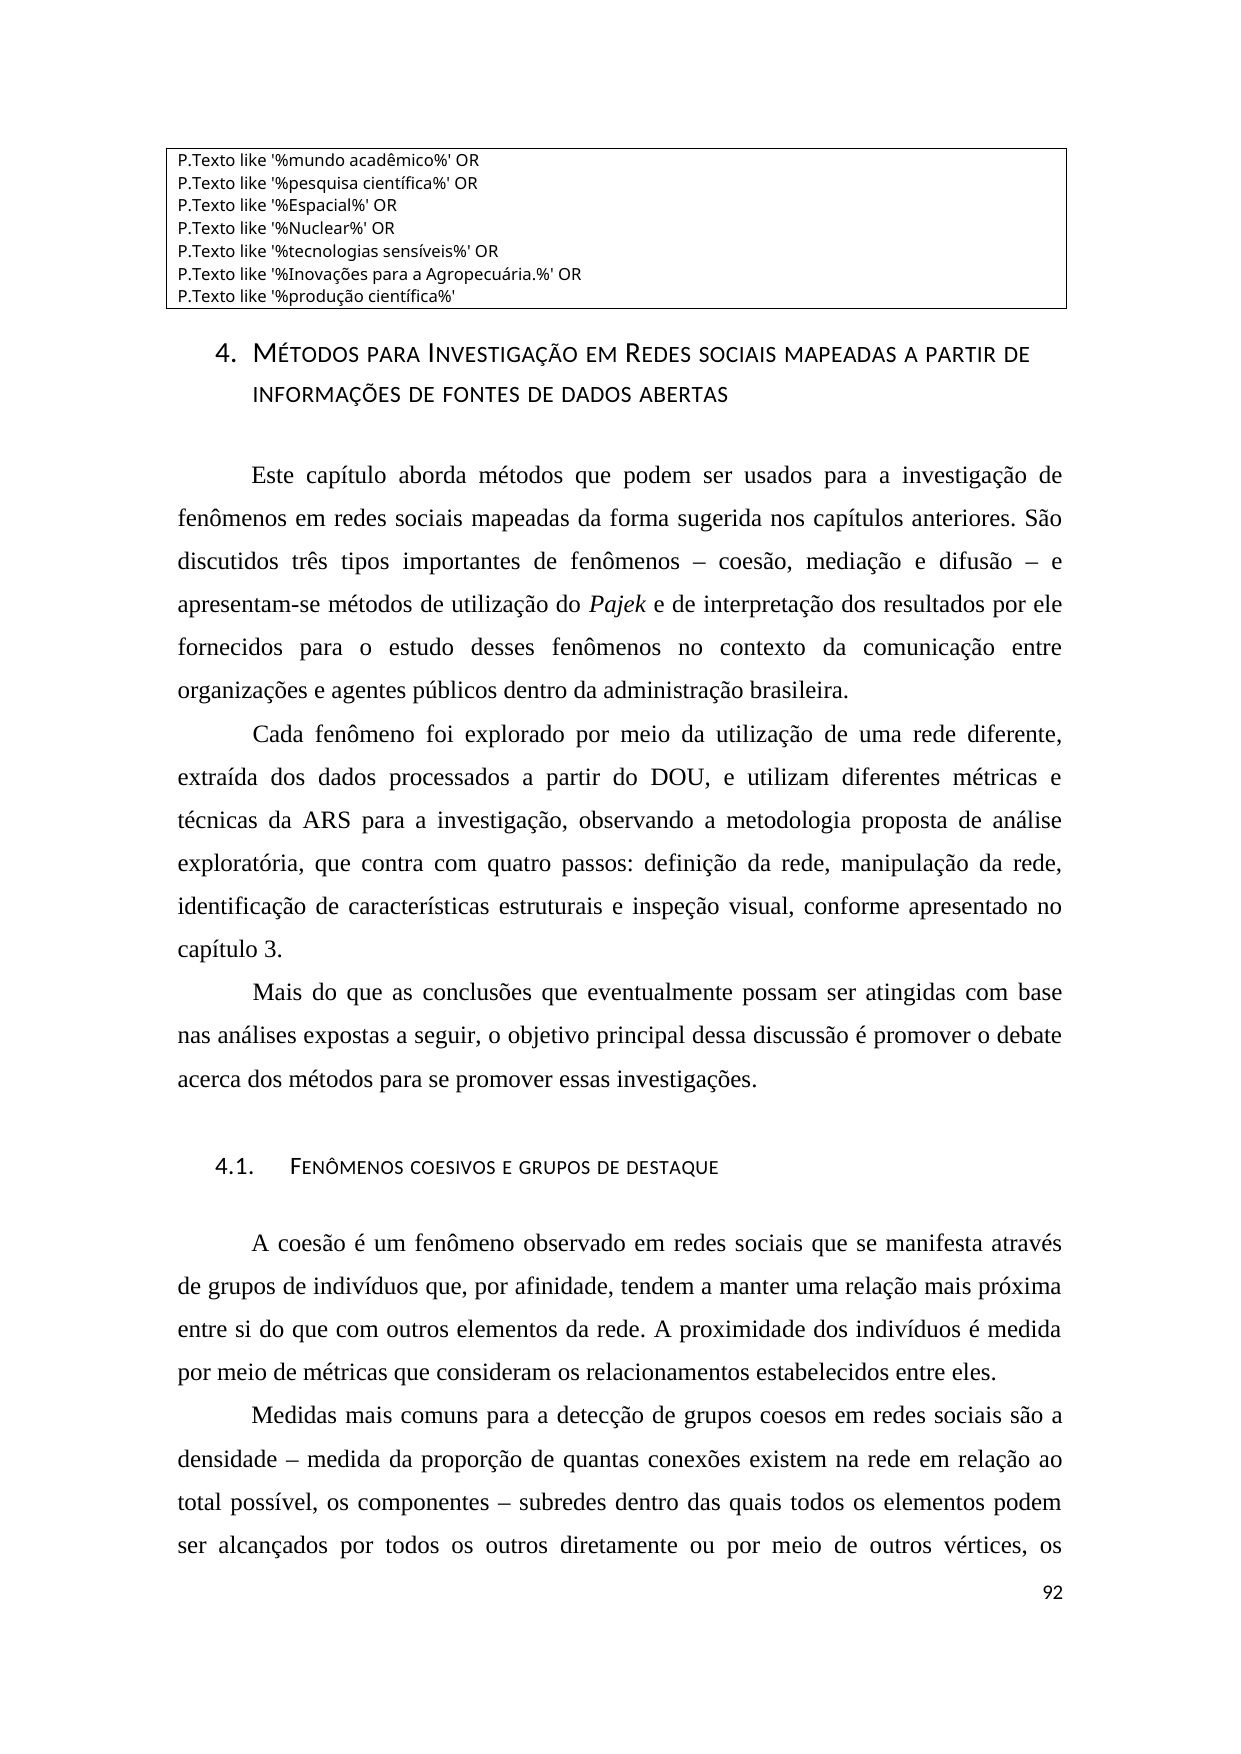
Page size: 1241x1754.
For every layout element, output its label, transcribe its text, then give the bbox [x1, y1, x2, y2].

text Cada fenômeno foi explorado por meio da utilização de uma rede diferente, extraída dos dados processados a partir do DOU, e utilizam diferentes métricas e técnicas da ARS para a investigação, observando a metodologia proposta de análise exploratória, que contra com quatro passos: definição da rede, manipulação da rede, identificação de características estruturais e inspeção visual, conforme apresentado no capítulo 3. [177, 719, 1063, 963]
text A coesão é um fenômeno observado em redes sociais que se manifesta através de grupos de indivíduos que, por afinidade, tendem a manter uma relação mais próxima entre si do que com outros elementos da rede. A proximidade dos indivíduos é medida por meio de métricas que consideram os relacionamentos estabelecidos entre eles. [177, 1228, 1063, 1386]
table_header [167, 149, 1066, 308]
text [177, 1401, 1063, 1559]
subtitle Fenômenos coesivos e grupos de destaque [215, 1150, 1063, 1180]
subtitle Métodos para Investigação em Redes sociais mapeadas a partir de informações de fontes de dados abertas [215, 334, 1063, 410]
text Este capítulo aborda métodos que podem ser usados para a investigação de fenômenos em redes sociais mapeadas da forma sugerida nos capítulos anteriores. São discutidos três tipos importantes de fenômenos – coesão, mediação e difusão – e apresentam-se métodos de utilização do Pajek e de interpretação dos resultados por ele fornecidos para o estudo desses fenômenos no contexto da comunicação entre organizações e agentes públicos dentro da administração brasileira. [177, 460, 1063, 704]
text Mais do que as conclusões que eventualmente possam ser atingidas com base nas análises expostas a seguir, o objetivo principal dessa discussão é promover o debate acerca dos métodos para se promover essas investigações. [177, 977, 1063, 1092]
